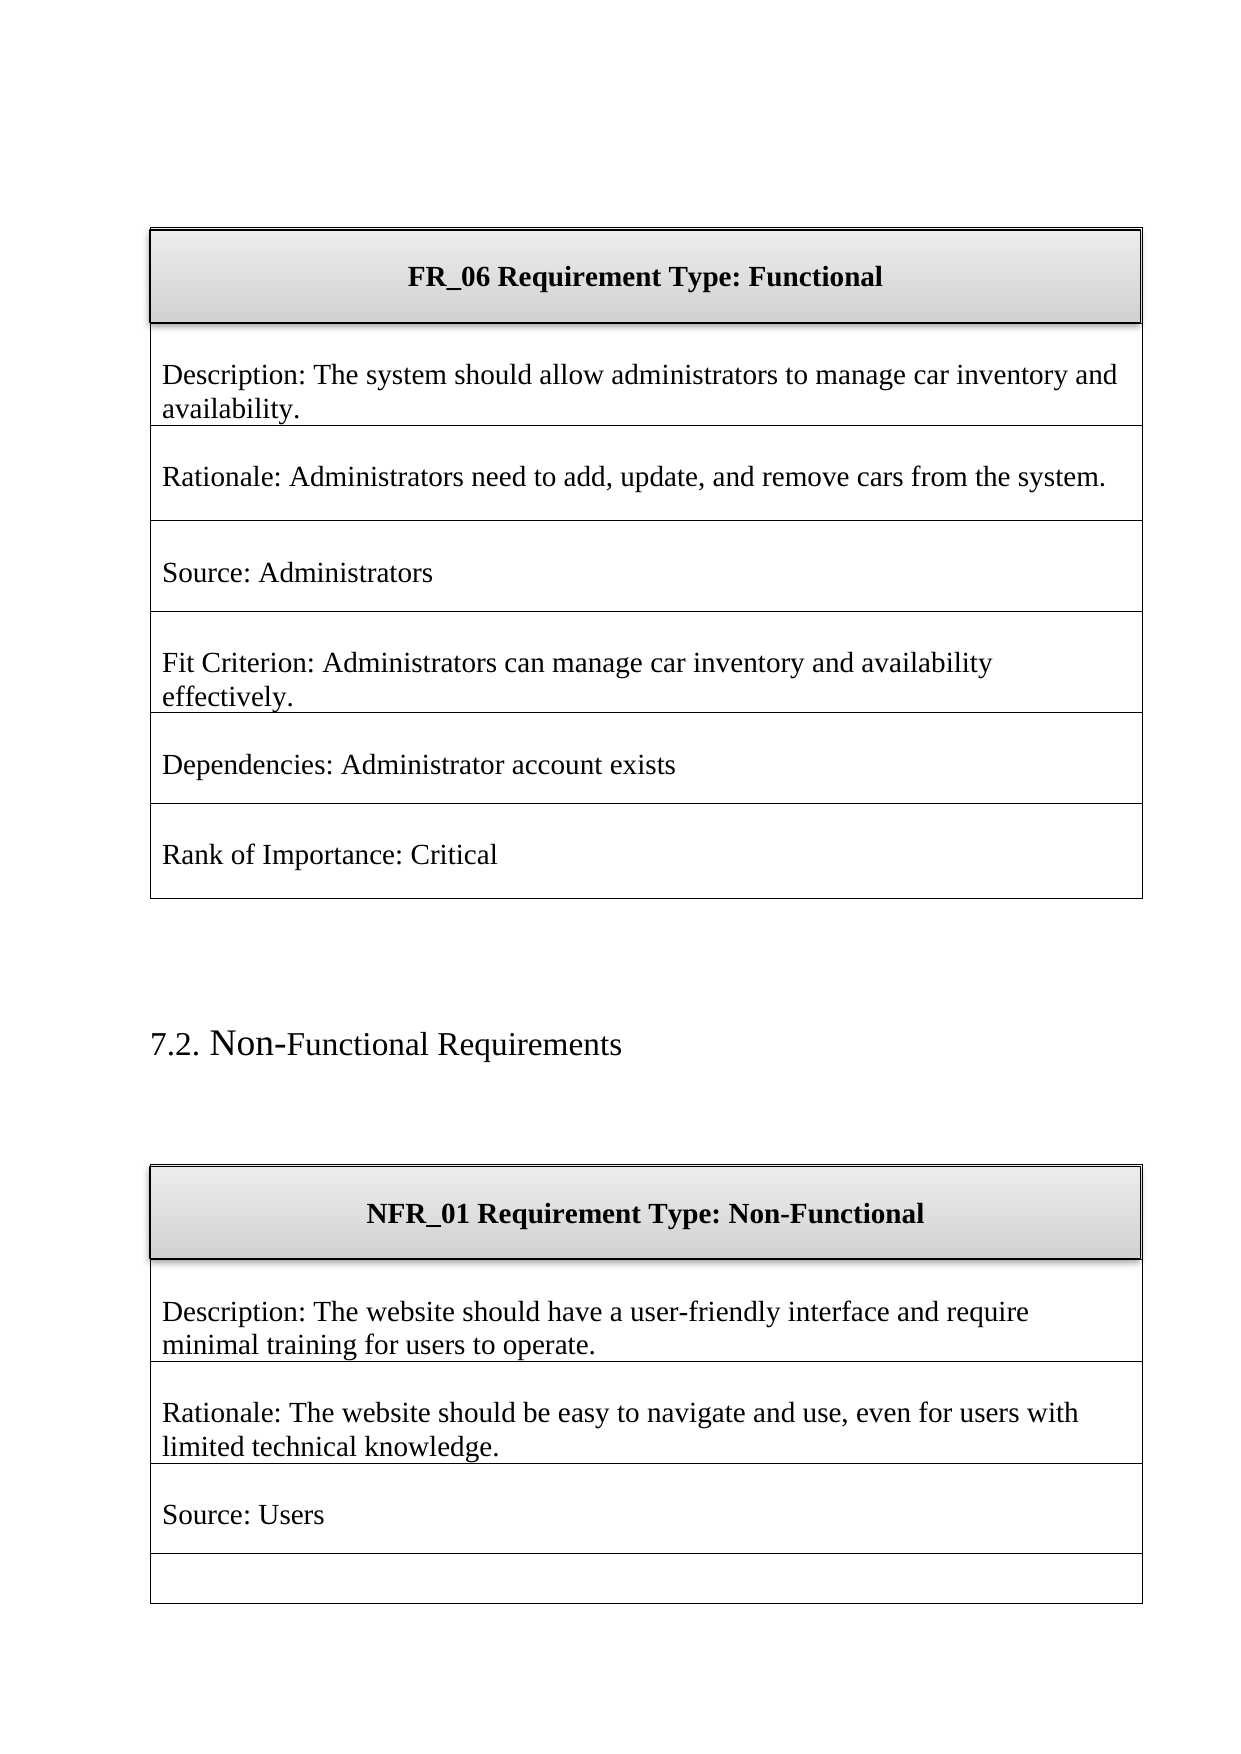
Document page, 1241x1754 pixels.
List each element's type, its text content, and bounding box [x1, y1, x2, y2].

table_cell Dependencies: Administrator account exists [151, 713, 1142, 802]
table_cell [151, 1554, 1142, 1603]
table_cell Rationale: The website should be easy to navigate and use, even for users with limited technical knowledge. [151, 1362, 1142, 1463]
table_cell Description: The system should allow administrators to manage car inventory and availability. [151, 330, 1142, 424]
table_cell Description: The website should have a user-friendly interface and require minimal training for users to operate. [151, 1266, 1142, 1361]
table_cell Rank of Importance: Critical [151, 804, 1142, 898]
table_cell Source: Administrators [151, 521, 1142, 611]
text 7.2. Non-Functional Requirements [150, 1020, 1090, 1063]
table_cell Rationale: Administrators need to add, update, and remove cars from the system. [151, 426, 1142, 520]
table_cell Source: Users [151, 1464, 1142, 1553]
table_cell Fit Criterion: Administrators can manage car inventory and availability effectively. [151, 612, 1142, 712]
